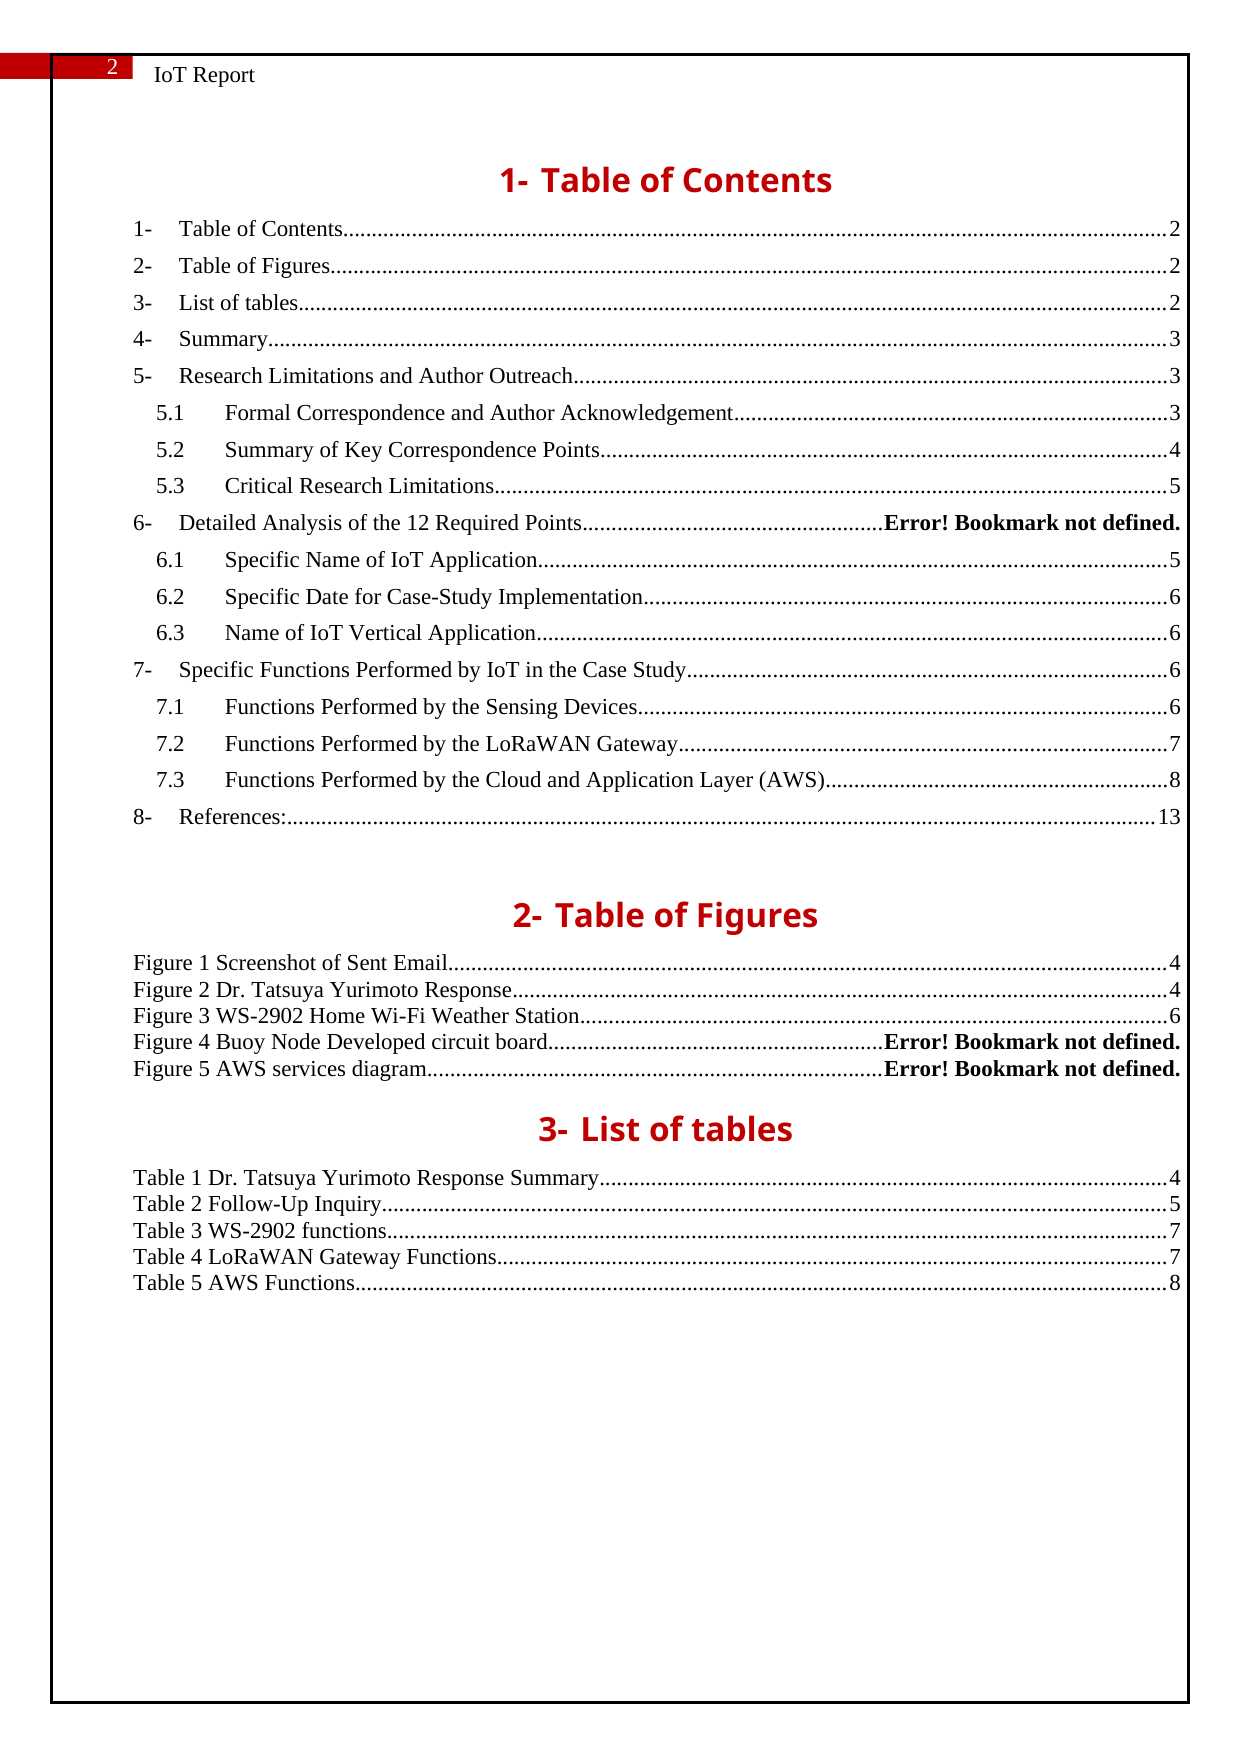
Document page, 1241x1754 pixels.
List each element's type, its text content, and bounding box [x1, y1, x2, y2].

text Table 3 WS-2902 functions 7 [133, 1217, 1181, 1243]
subtitle Table of Figures [180, 891, 1181, 937]
text Figure 1 Screenshot of Sent Email 4 [133, 949, 1181, 976]
text Table 4 LoRaWAN Gateway Functions 7 [133, 1243, 1181, 1269]
subtitle List of tables [180, 1106, 1181, 1152]
text Figure 3 WS-2902 Home Wi-Fi Weather Station 6 [133, 1002, 1181, 1028]
text Table 5 AWS Functions 8 [133, 1269, 1181, 1296]
text Table 2 Follow-Up Inquiry 5 [133, 1190, 1181, 1217]
text Figure 2 Dr. Tatsuya Yurimoto Response 4 [133, 976, 1181, 1002]
text Figure 4 Buoy Node Developed circuit board Error! Bookmark not defined. [133, 1028, 1181, 1055]
text Figure 5 AWS services diagram Error! Bookmark not defined. [133, 1055, 1181, 1081]
text Table 1 Dr. Tatsuya Yurimoto Response Summary 4 [133, 1164, 1181, 1190]
